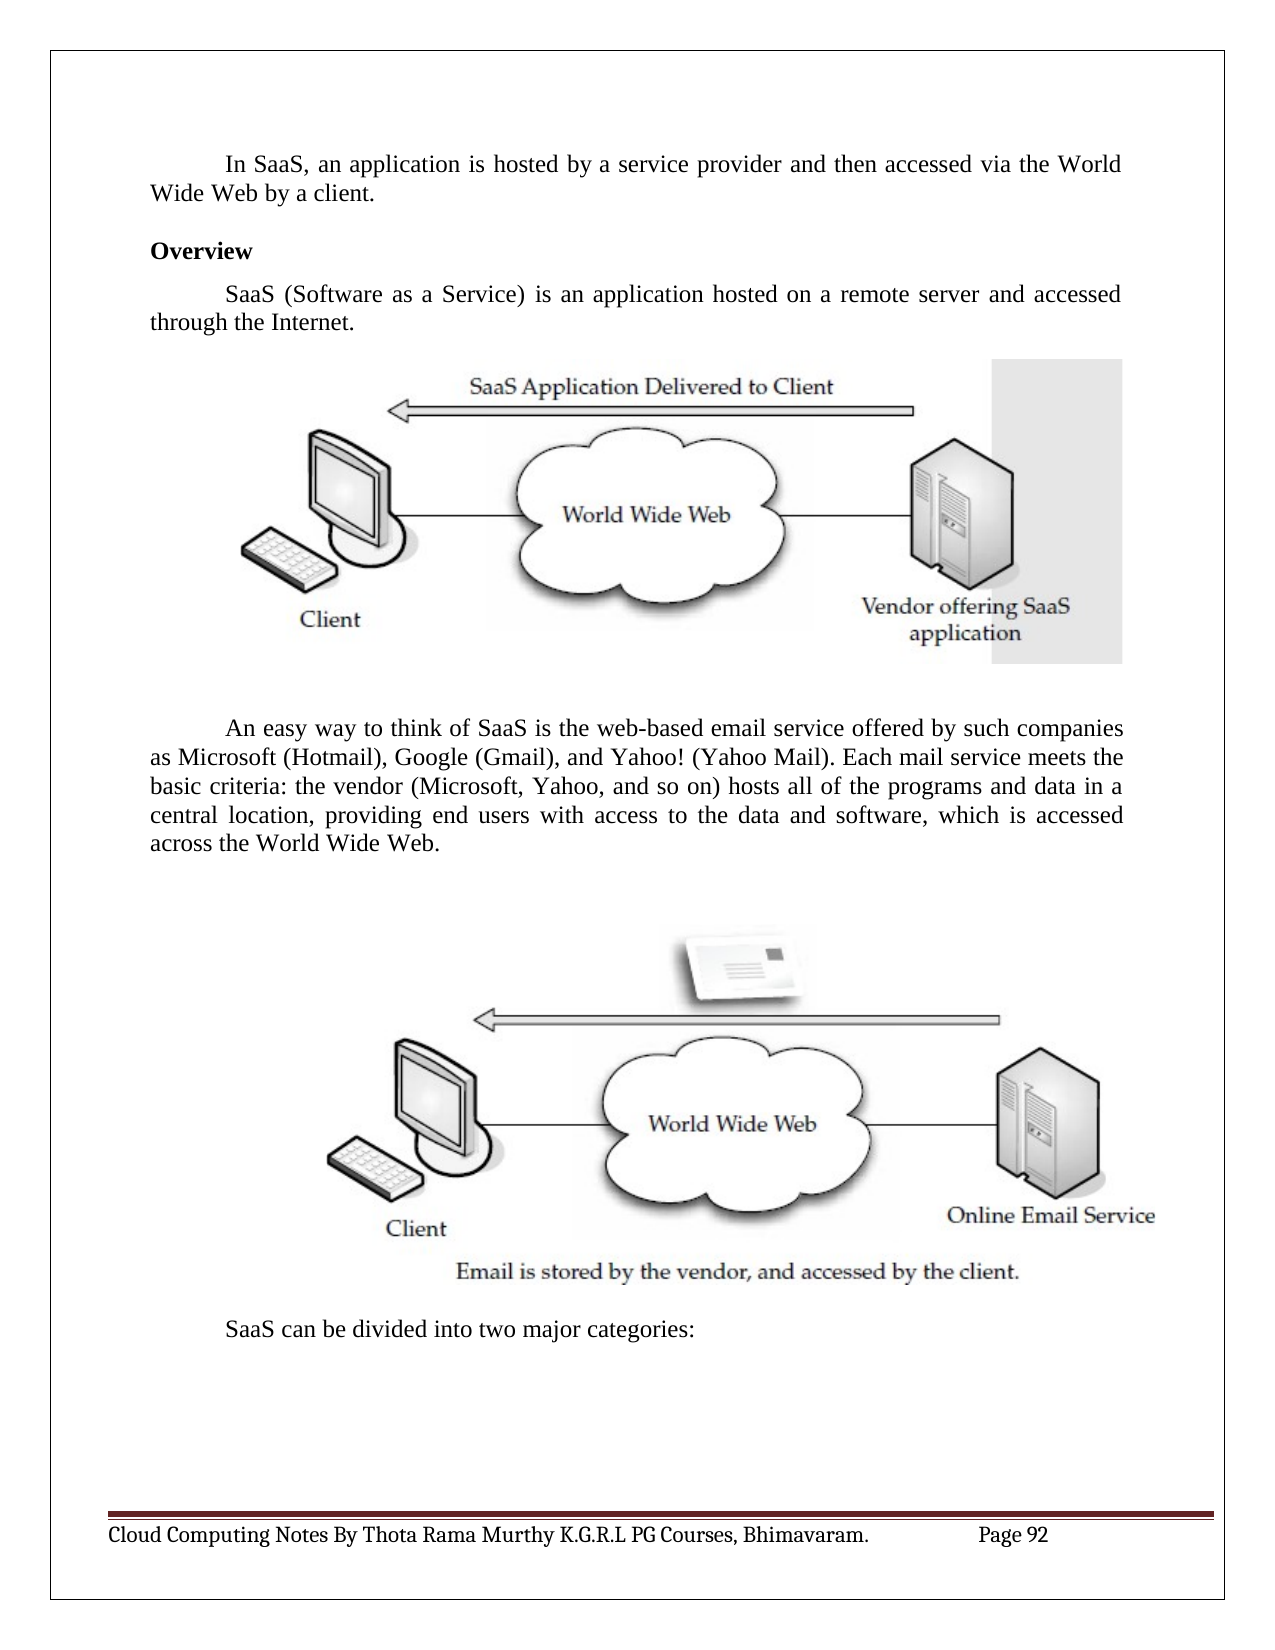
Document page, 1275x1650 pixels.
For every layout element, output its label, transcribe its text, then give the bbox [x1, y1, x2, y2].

text SaaS (Software as a Service) is an application hosted on a remote server and accessed through the Internet. [150, 279, 1124, 336]
picture [326, 924, 1156, 1285]
picture [240, 359, 1123, 664]
text SaaS can be divided into two major categories: [225, 1314, 1214, 1343]
text An easy way to think of SaaS is the web-based email service offered by such companies as Microsoft (Hotmail), Google (Gmail), and Yahoo! (Yahoo Mail). Each mail service meets the basic criteria: the vendor (Microsoft, Yahoo, and so on) hosts all of the programs and data in a central location, providing end users with access to the data and software, which is accessed across the World Wide Web. [150, 713, 1125, 857]
subtitle Overview [150, 236, 1214, 265]
text In SaaS, an application is hosted by a service provider and then accessed via the World Wide Web by a client. [150, 149, 1124, 207]
